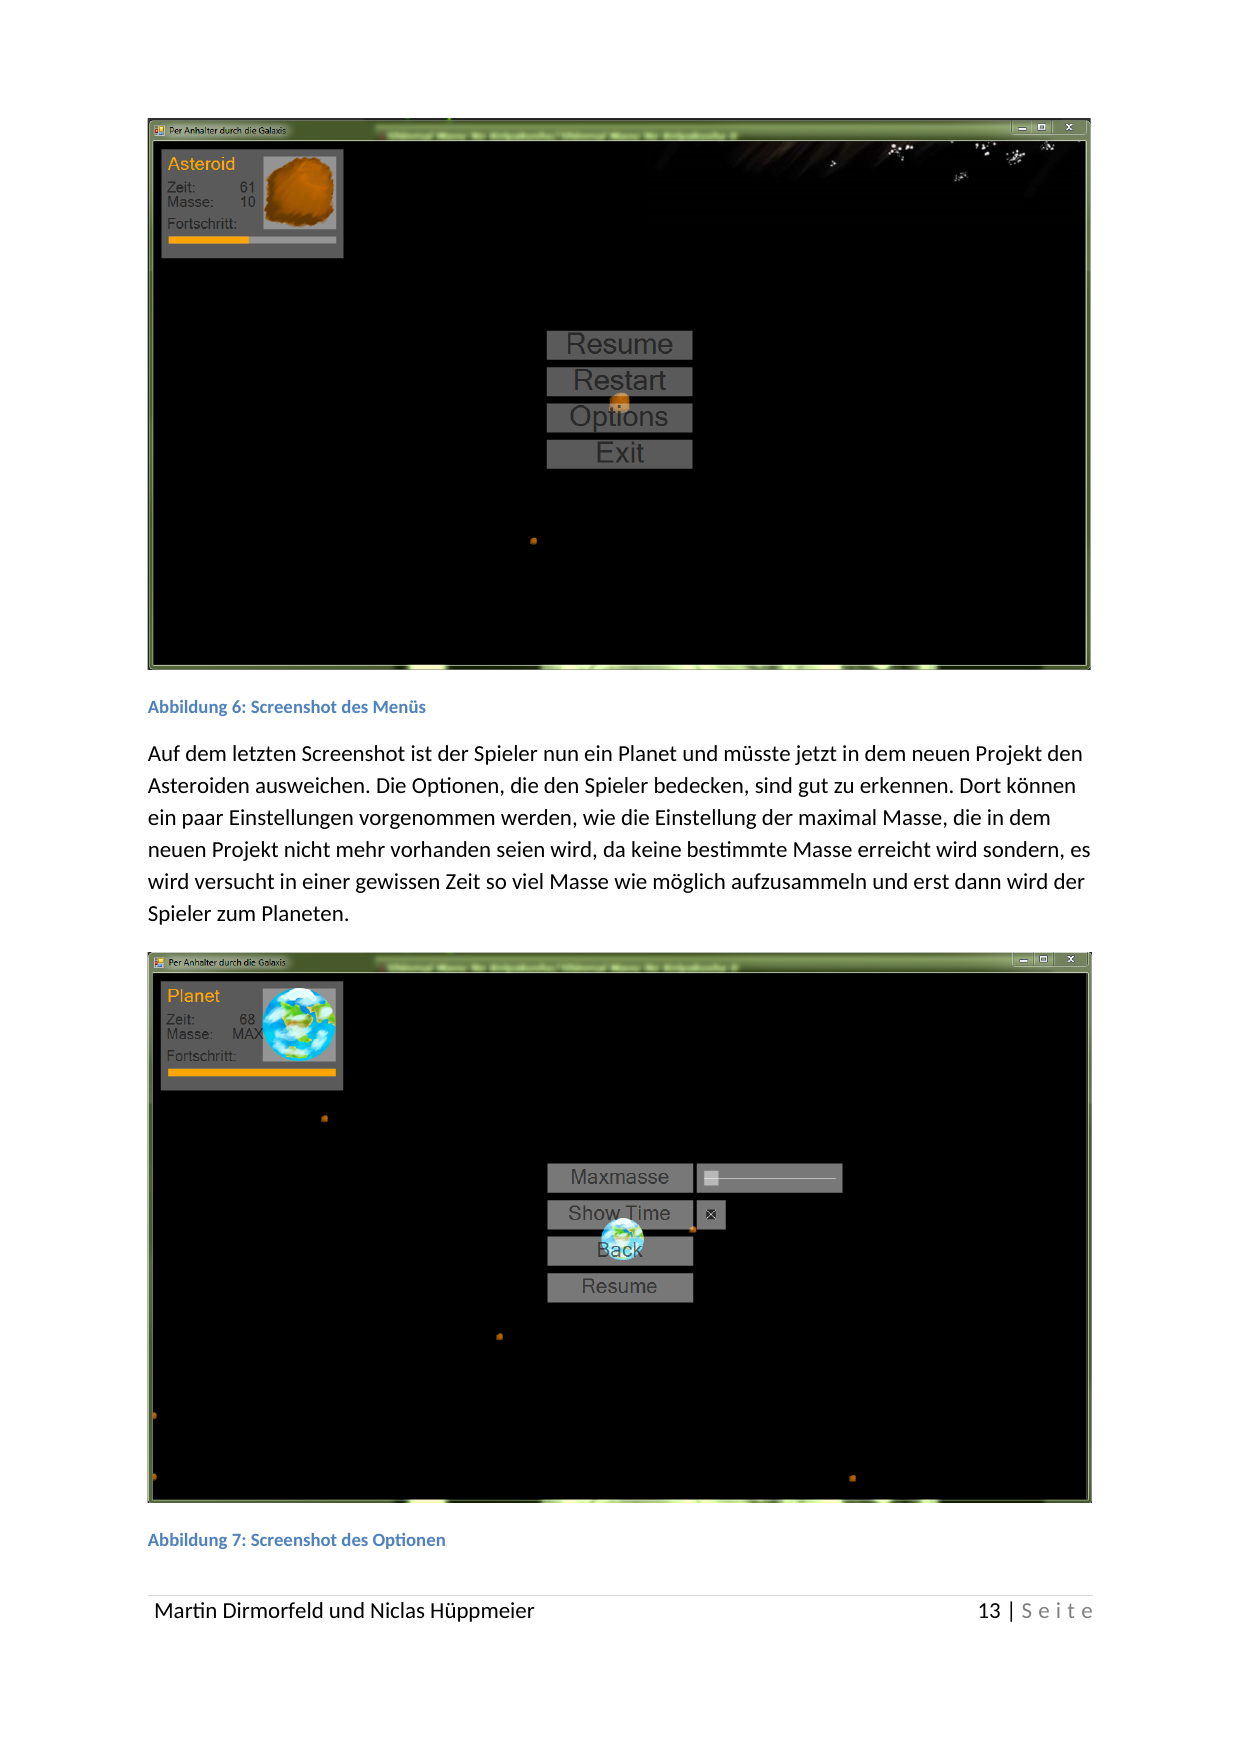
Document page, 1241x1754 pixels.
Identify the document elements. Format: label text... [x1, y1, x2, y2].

picture [147, 952, 1092, 1503]
picture [147, 118, 1091, 670]
text Auf dem letzten Screenshot ist der Spieler nun ein Planet und müsste jetzt in dem neuen Projekt den Asteroiden ausweichen. Die Optionen, die den Spieler bedecken, sind gut zu erkennen. Dort können ein paar Einstellungen vorgenommen werden, wie die Einstellung der maximal Masse, die in dem neuen Projekt nicht mehr vorhanden seien wird, da keine bestimmte Masse erreicht wird sondern, es wird versucht in einer gewissen Zeit so viel Masse wie möglich aufzusammeln und erst dann wird der Spieler zum Planeten. [148, 739, 1093, 928]
